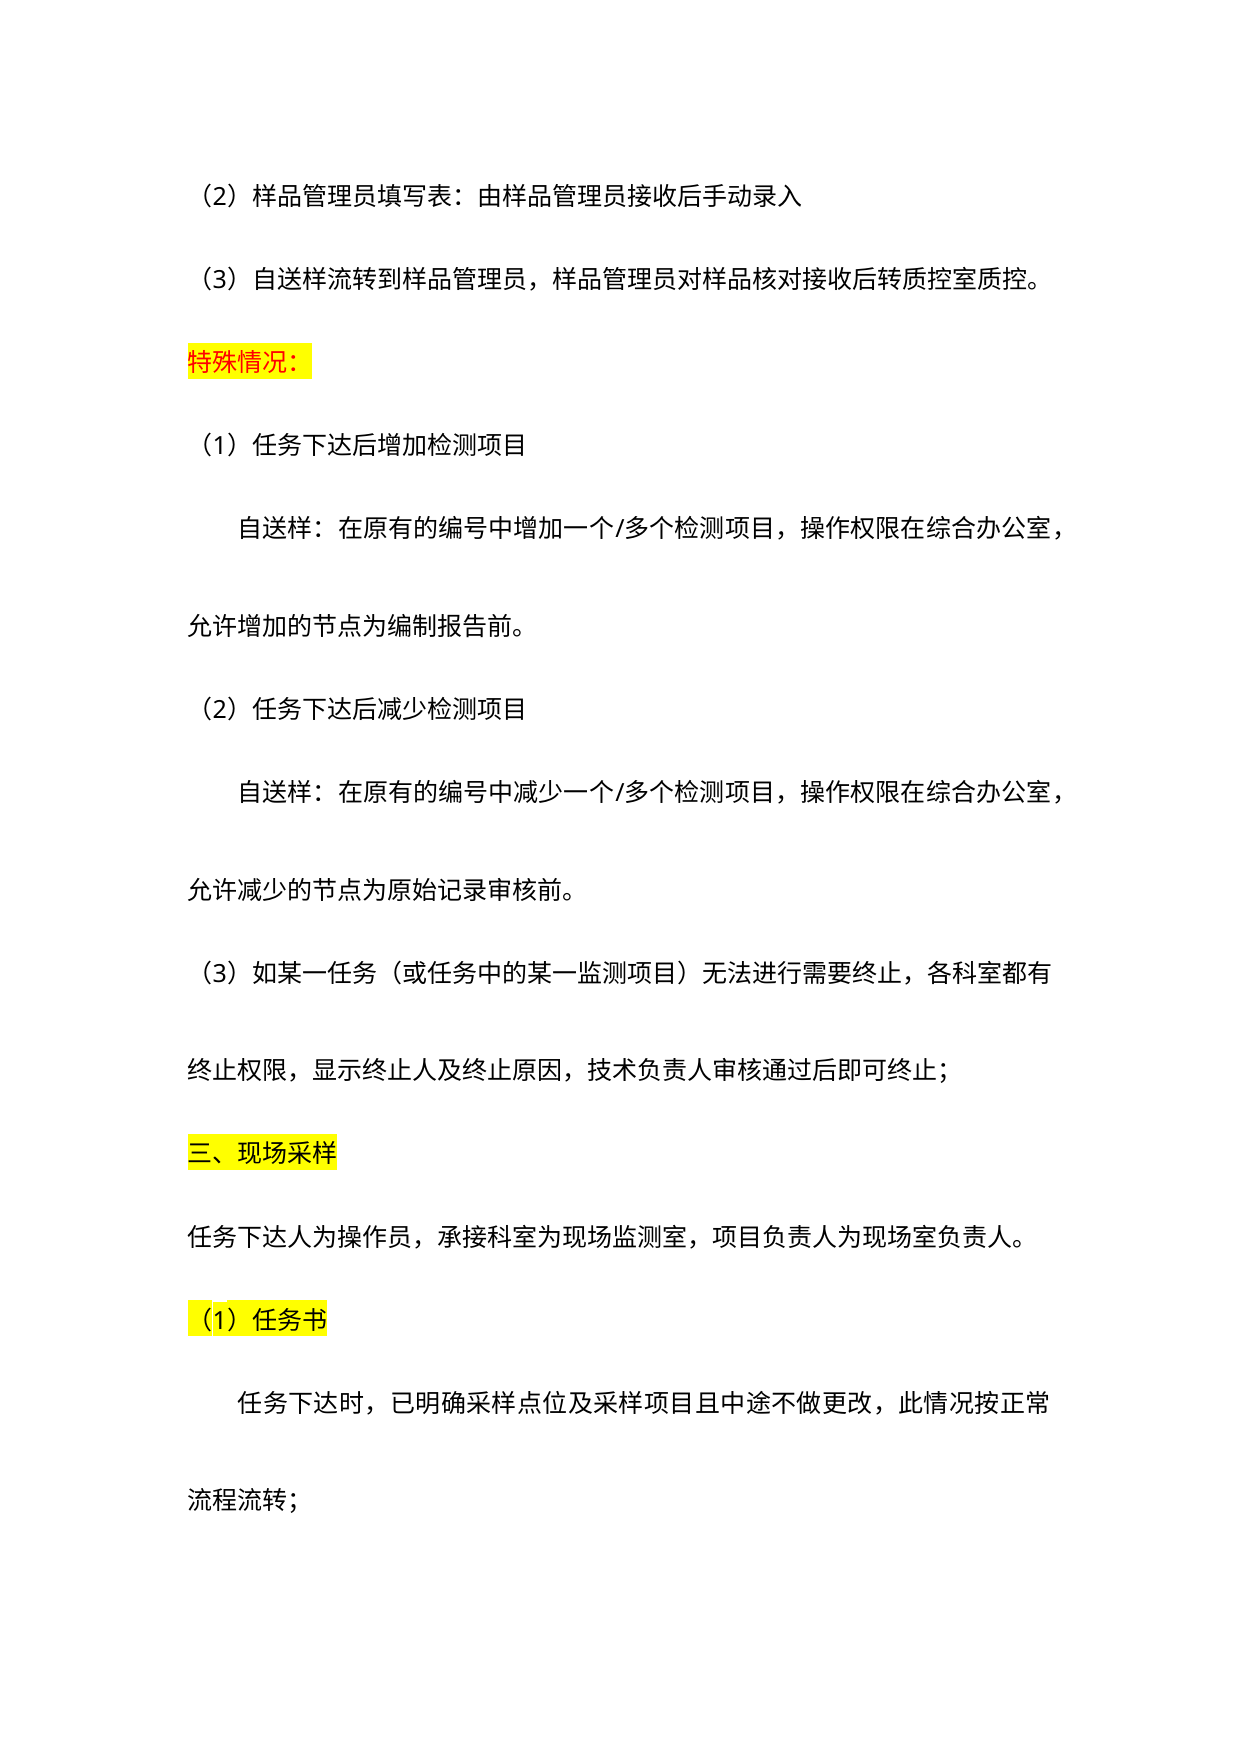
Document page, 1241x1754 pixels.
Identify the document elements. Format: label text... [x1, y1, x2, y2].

text （2）任务下达后减少检测项目 [187, 675, 1053, 740]
text 任务下达时，已明确采样点位及采样项目且中途不做更改，此情况按正常流程流转； [187, 1369, 1053, 1531]
text （3）如某一任务（或任务中的某一监测项目）无法进行需要终止，各科室都有终止权限，显示终止人及终止原因，技术负责人审核通过后即可终止； [187, 939, 1053, 1101]
text （1）任务下达后增加检测项目 [187, 411, 1053, 476]
text （3）自送样流转到样品管理员，样品管理员对样品核对接收后转质控室质控。 [187, 245, 1053, 310]
text 三、现场采样 [187, 1119, 1053, 1184]
text 自送样：在原有的编号中减少一个/多个检测项目，操作权限在综合办公室，允许减少的节点为原始记录审核前。 [187, 758, 1053, 921]
text 自送样：在原有的编号中增加一个/多个检测项目，操作权限在综合办公室，允许增加的节点为编制报告前。 [187, 494, 1053, 657]
text 任务下达人为操作员，承接科室为现场监测室，项目负责人为现场室负责人。 [187, 1203, 1053, 1268]
text （2）样品管理员填写表：由样品管理员接收后手动录入 [187, 162, 1053, 227]
text 特殊情况： [187, 328, 1053, 393]
text （1）任务书 [187, 1286, 1053, 1351]
